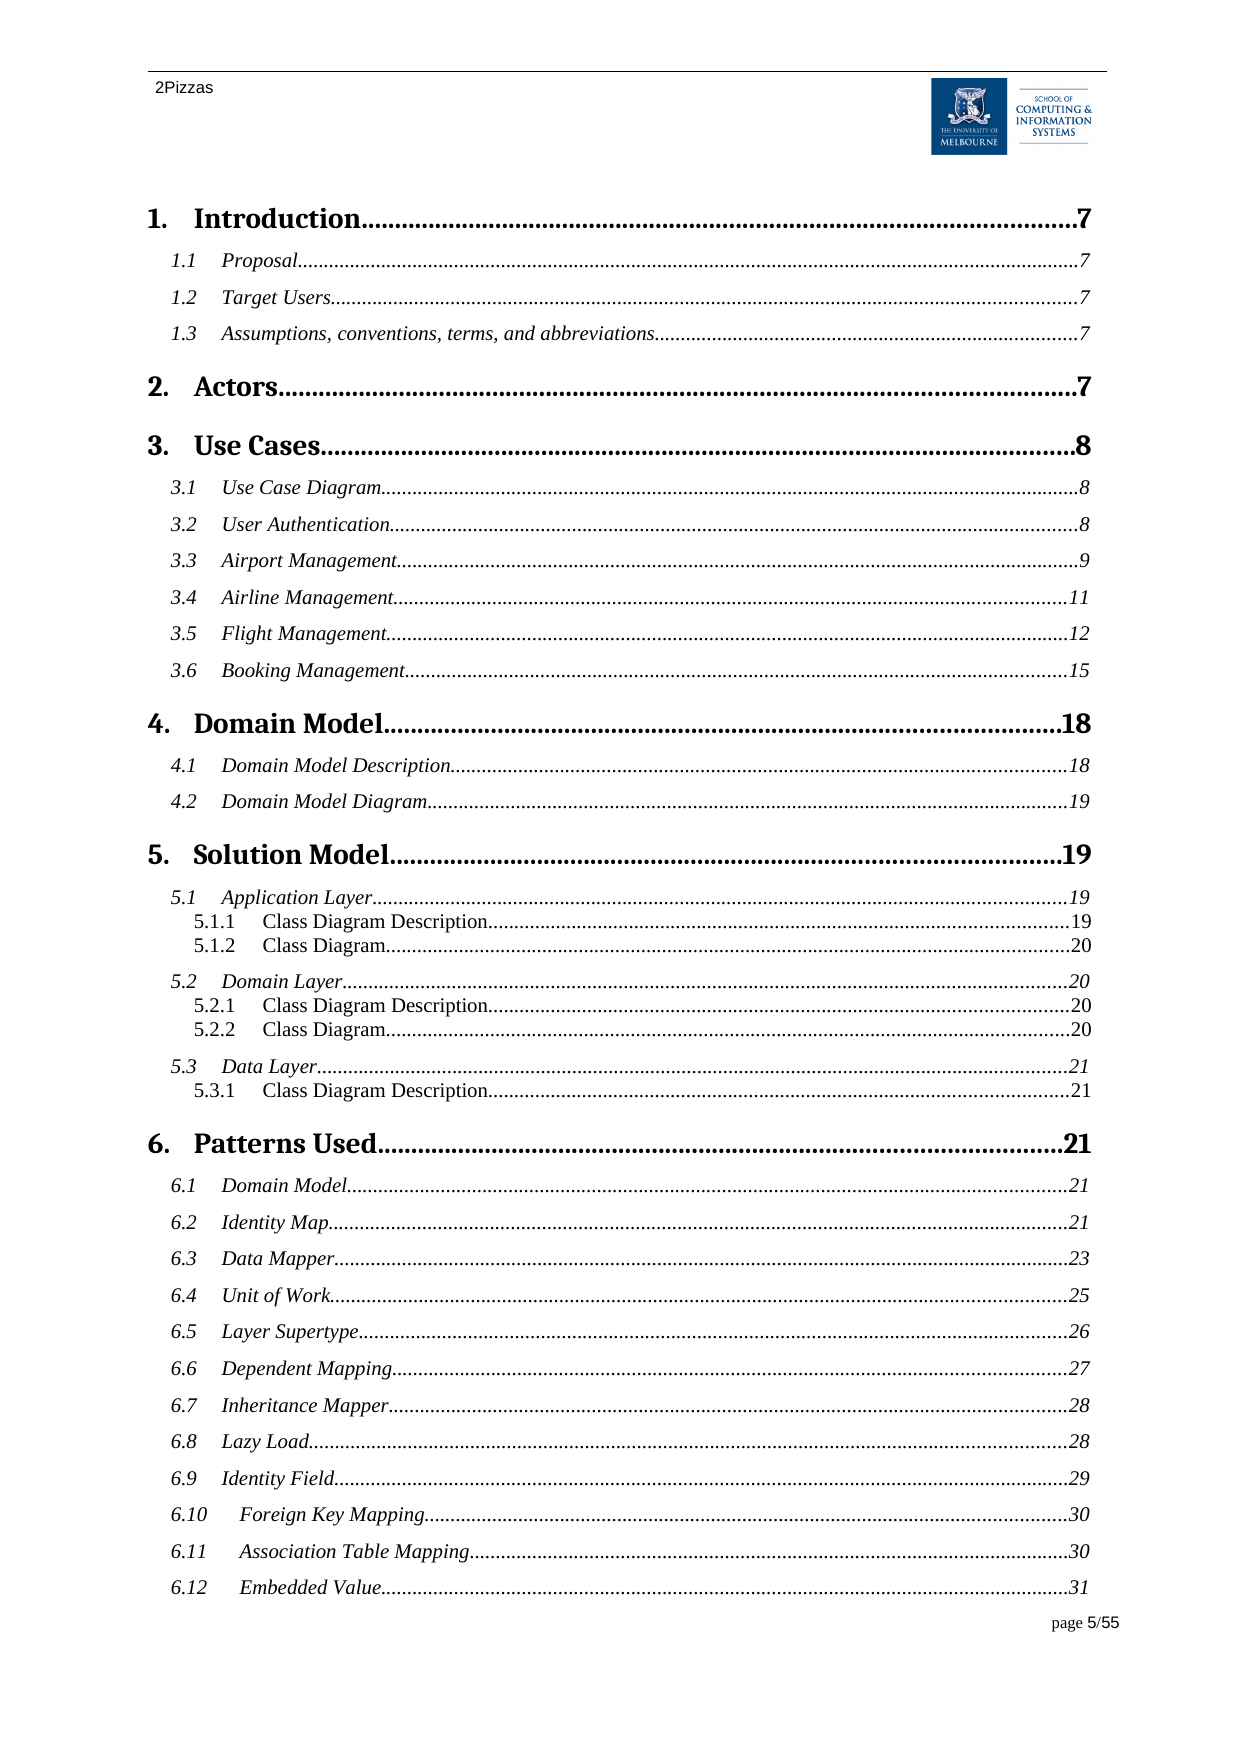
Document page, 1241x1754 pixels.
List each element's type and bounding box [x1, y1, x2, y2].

picture [931, 78, 1100, 155]
